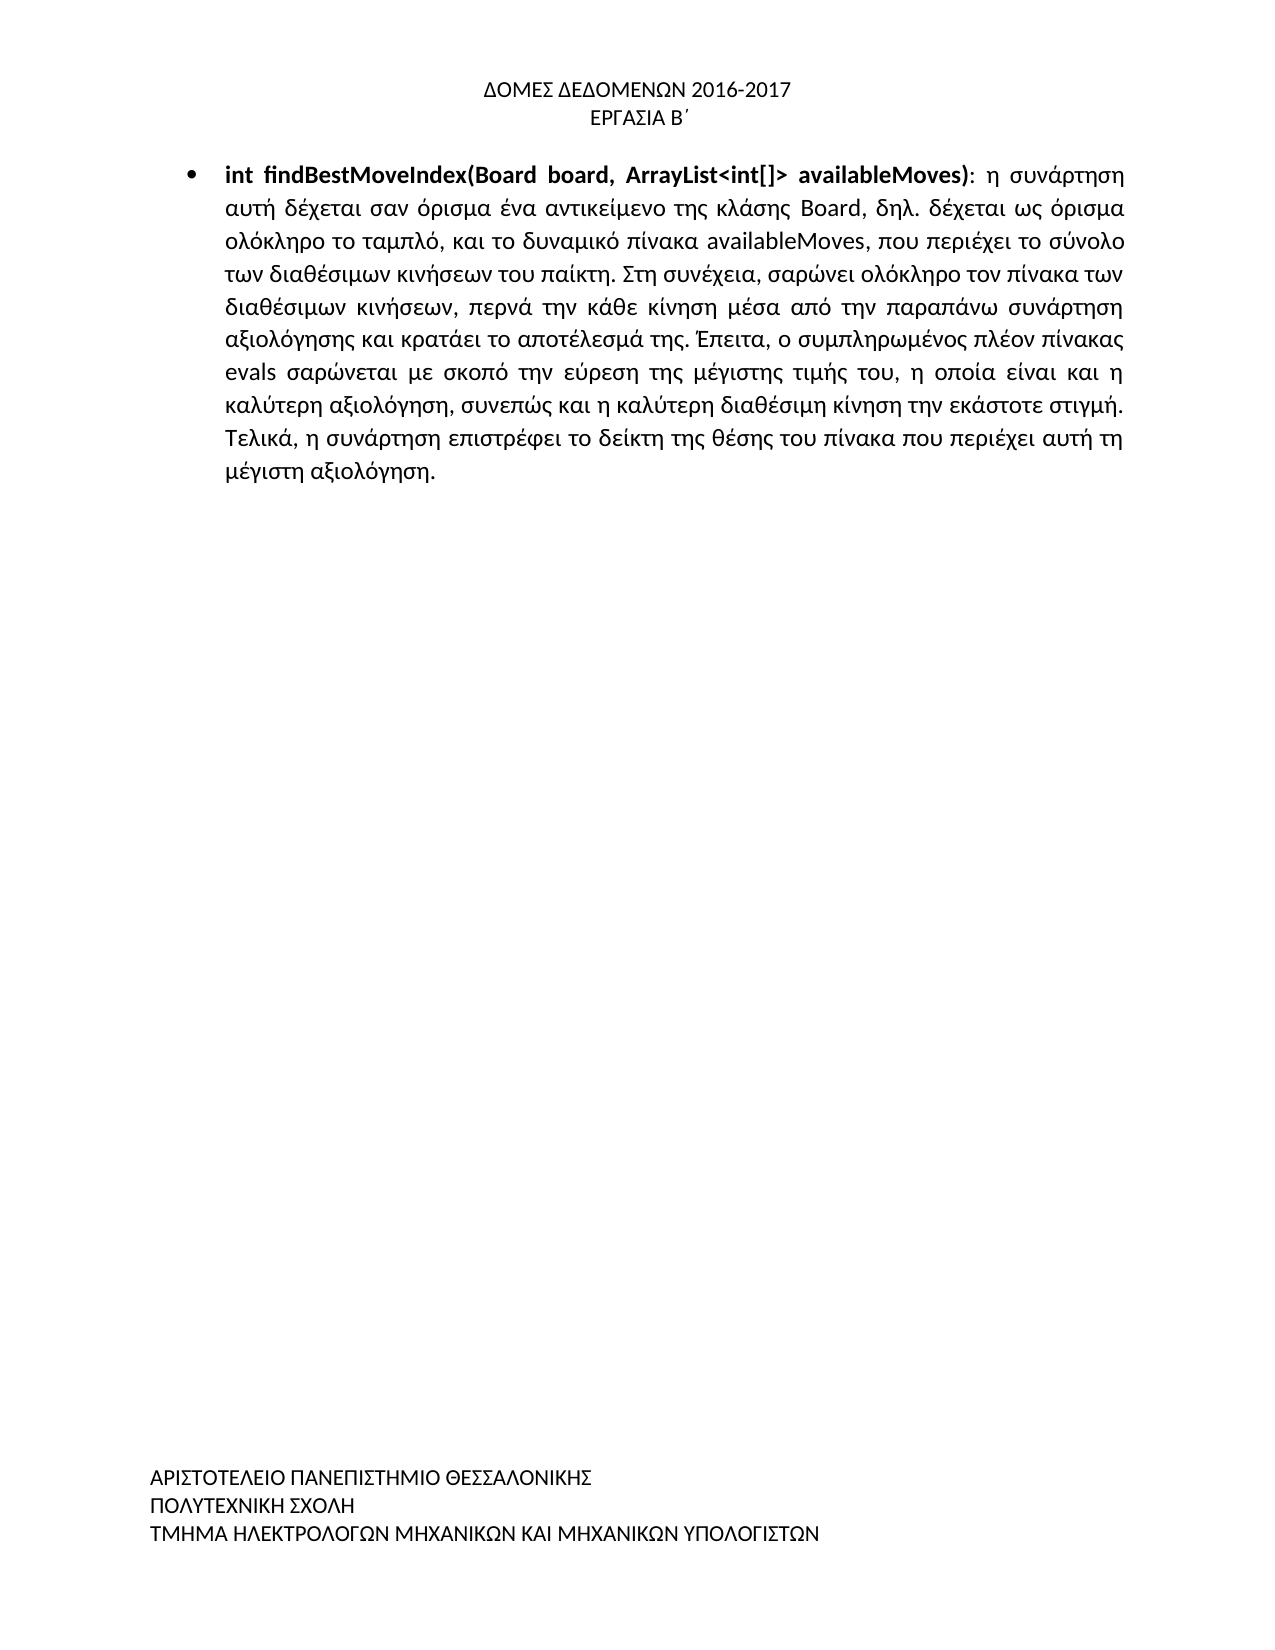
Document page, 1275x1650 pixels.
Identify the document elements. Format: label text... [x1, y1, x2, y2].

list int findBestMoveIndex(Board board, ArrayList<int[]> availableMoves): η συνάρτηση αυτή δέχεται σαν όρισμα ένα αντικείμενο της κλάσης Board, δηλ. δέχεται ως όρισμα ολόκληρο το ταμπλό, και το δυναμικό πίνακα availableMoves, που περιέχει το σύνολο των διαθέσιμων κινήσεων του παίκτη. Στη συνέχεια, σαρώνει ολόκληρο τον πίνακα των διαθέσιμων κινήσεων, περνά την κάθε κίνηση μέσα από την παραπάνω συνάρτηση αξιολόγησης και κρατάει το αποτέλεσμά της. Έπειτα, ο συμπληρωμένος πλέον πίνακας evals σαρώνεται με σκοπό την εύρεση της μέγιστης τιμής του, η οποία είναι και η καλύτερη αξιολόγηση, συνεπώς και η καλύτερη διαθέσιμη κίνηση την εκάστοτε στιγμή. Τελικά, η συνάρτηση επιστρέφει το δείκτη της θέσης του πίνακα που περιέχει αυτή τη μέγιστη αξιολόγηση. [187, 159, 1125, 486]
